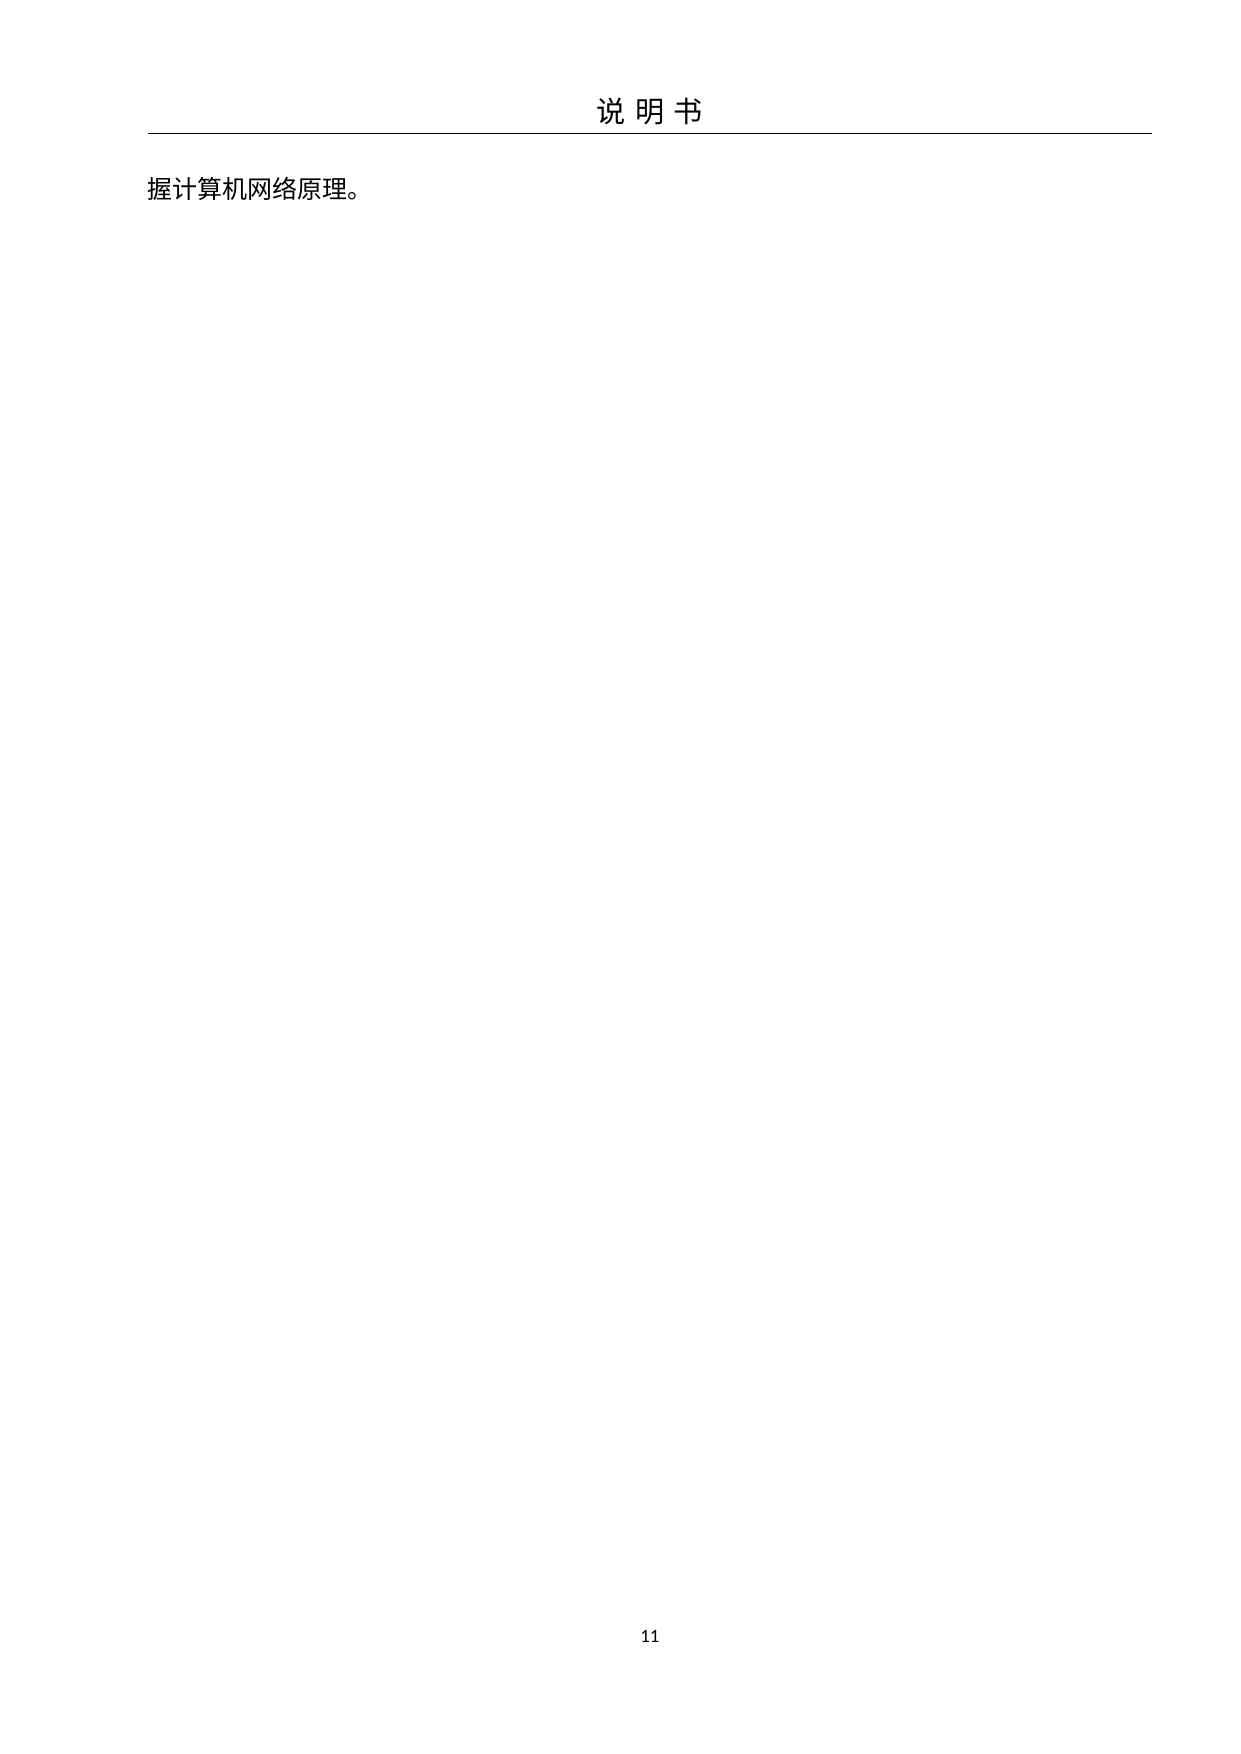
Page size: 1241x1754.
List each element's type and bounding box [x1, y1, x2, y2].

text [148, 155, 1152, 220]
